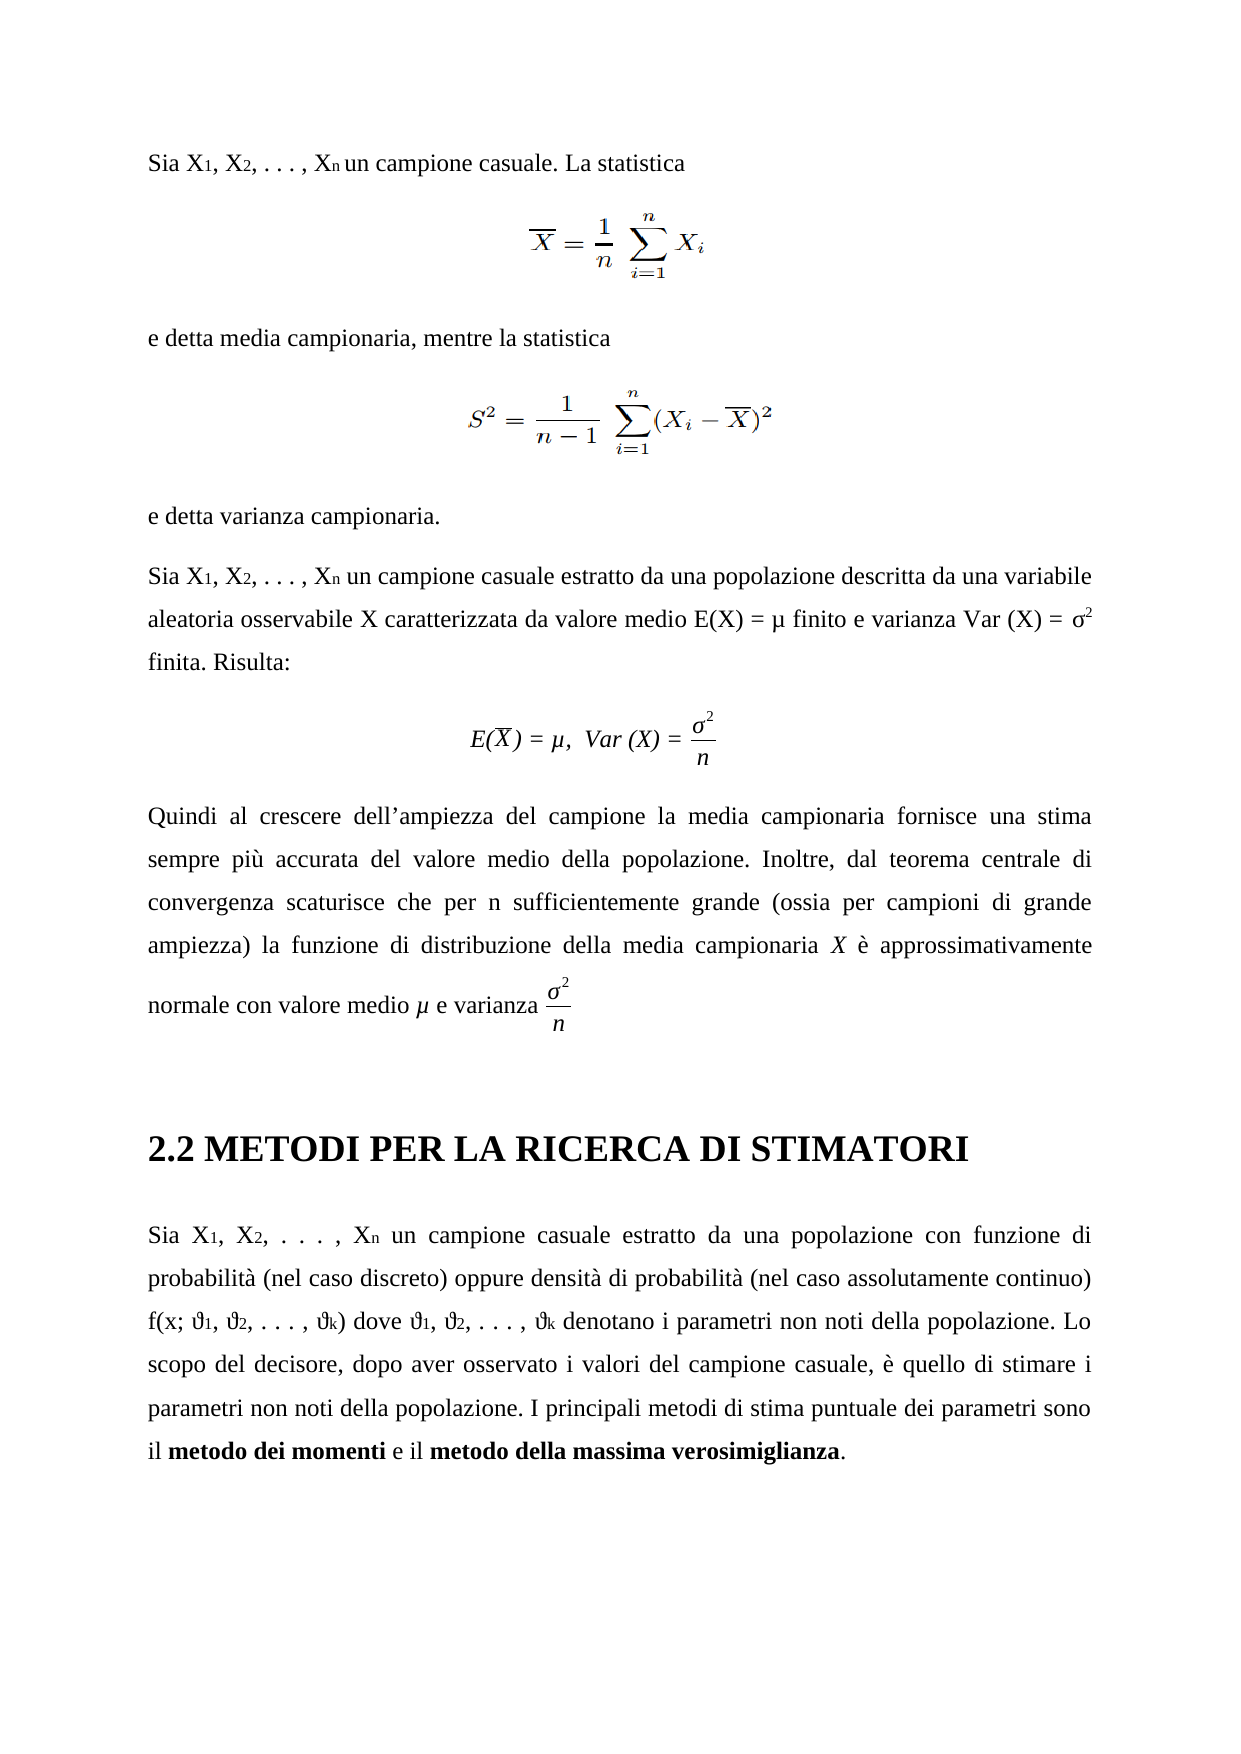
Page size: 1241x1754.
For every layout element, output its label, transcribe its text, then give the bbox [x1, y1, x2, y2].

text e detta media campionaria, mentre la statistica [148, 323, 1092, 352]
text E() = µ, Var (X) = [148, 707, 1092, 770]
text Sia X1, X2, . . . , Xn un campione casuale estratto da una popolazione descritta da una variabile aleatoria osservabile X caratterizzata da valore medio E(X) = µ finito e varianza Var (X) = σ2 finita. Risulta: [148, 561, 1092, 676]
text Sia X1, X2, . . . , Xn un campione casuale. La statistica [148, 148, 1092, 176]
text Sia X1, X2, . . . , Xn un campione casuale estratto da una popolazione con funzione di probabilità (nel caso discreto) oppure densità di probabilità (nel caso assolutamente continuo) f(x; ϑ1, ϑ2, . . . , ϑk) dove ϑ1, ϑ2, . . . , ϑk denotano i parametri non noti della popolazione. Lo scopo del decisore, dopo aver osservato i valori del campione casuale, è quello di stimare i parametri non noti della popolazione. I principali metodi di stima puntuale dei parametri sono il metodo dei momenti e il metodo della massima verosimiglianza. [148, 1220, 1092, 1464]
text e detta varianza campionaria. [148, 501, 1092, 530]
subtitle 2.2 METODI PER LA RICERCA DI STIMATORI [148, 1127, 1092, 1170]
text Quindi al crescere dell’ampiezza del campione la media campionaria fornisce una stima sempre più accurata del valore medio della popolazione. Inoltre, dal teorema centrale di convergenza scaturisce che per n sufficientemente grande (ossia per campioni di grande ampiezza) la funzione di distribuzione della media campionaria X è approssimativamente normale con valore medio µ e varianza [148, 801, 1092, 1036]
picture [441, 383, 799, 471]
picture [498, 207, 742, 293]
